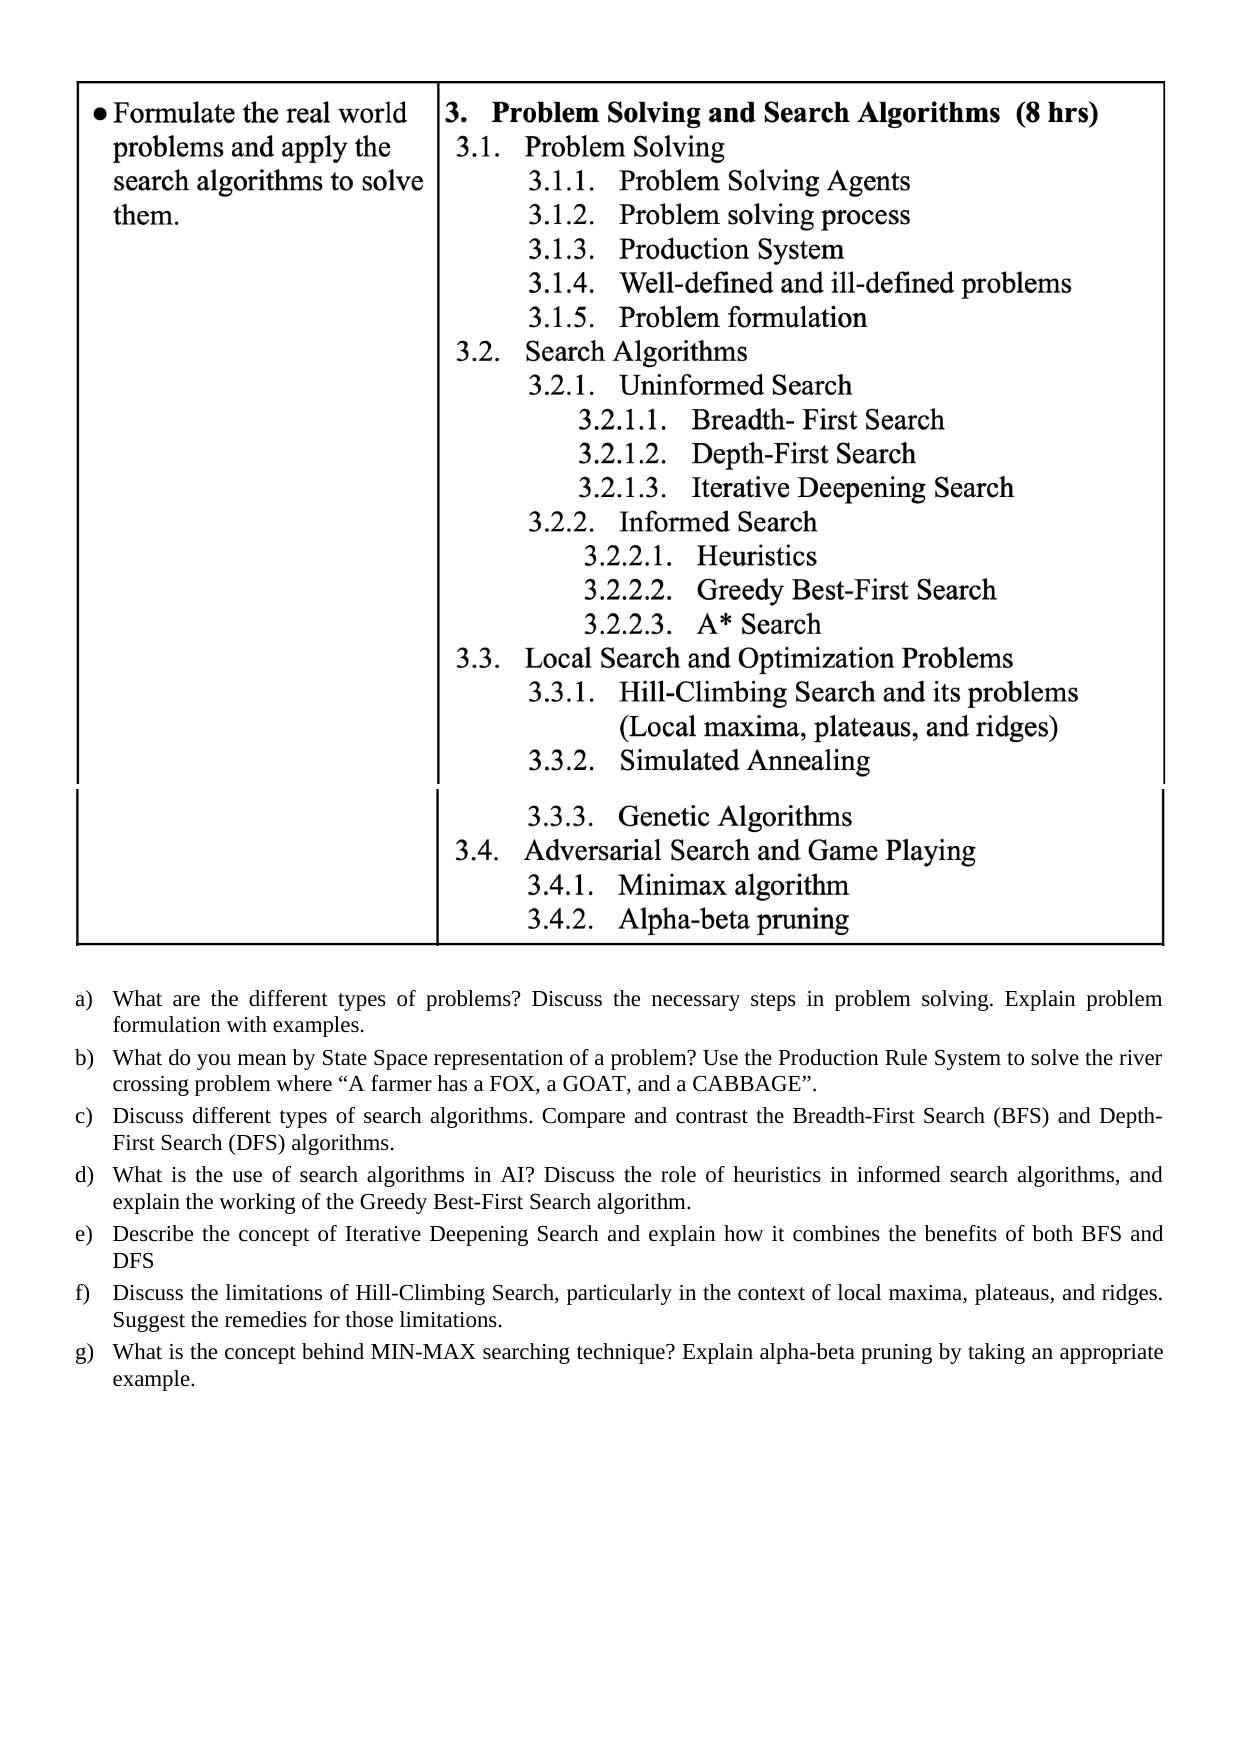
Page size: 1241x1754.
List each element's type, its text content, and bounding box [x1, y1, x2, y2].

list Discuss different types of search algorithms. Compare and contrast the Breadth-First Search (BFS) and Depth-First Search (DFS) algorithms. [75, 1103, 1165, 1155]
list What is the concept behind MIN-MAX searching technique? Explain alpha-beta pruning by taking an appropriate example. [75, 1338, 1165, 1391]
picture [75, 789, 1166, 946]
list What are the different types of problems? Discuss the necessary steps in problem solving. Explain problem formulation with examples. [75, 985, 1165, 1037]
picture [75, 81, 1166, 784]
list What do you mean by State Space representation of a problem? Use the Production Rule System to solve the river crossing problem where “A farmer has a FOX, a GOAT, and a CABBAGE”. [75, 1044, 1165, 1096]
list Discuss the limitations of Hill-Climbing Search, particularly in the context of local maxima, plateaus, and ridges. Suggest the remedies for those limitations. [75, 1279, 1165, 1332]
list Describe the concept of Iterative Deepening Search and explain how it combines the benefits of both BFS and DFS [75, 1221, 1165, 1273]
list What is the use of search algorithms in AI? Discuss the role of heuristics in informed search algorithms, and explain the working of the Greedy Best-First Search algorithm. [75, 1162, 1165, 1214]
